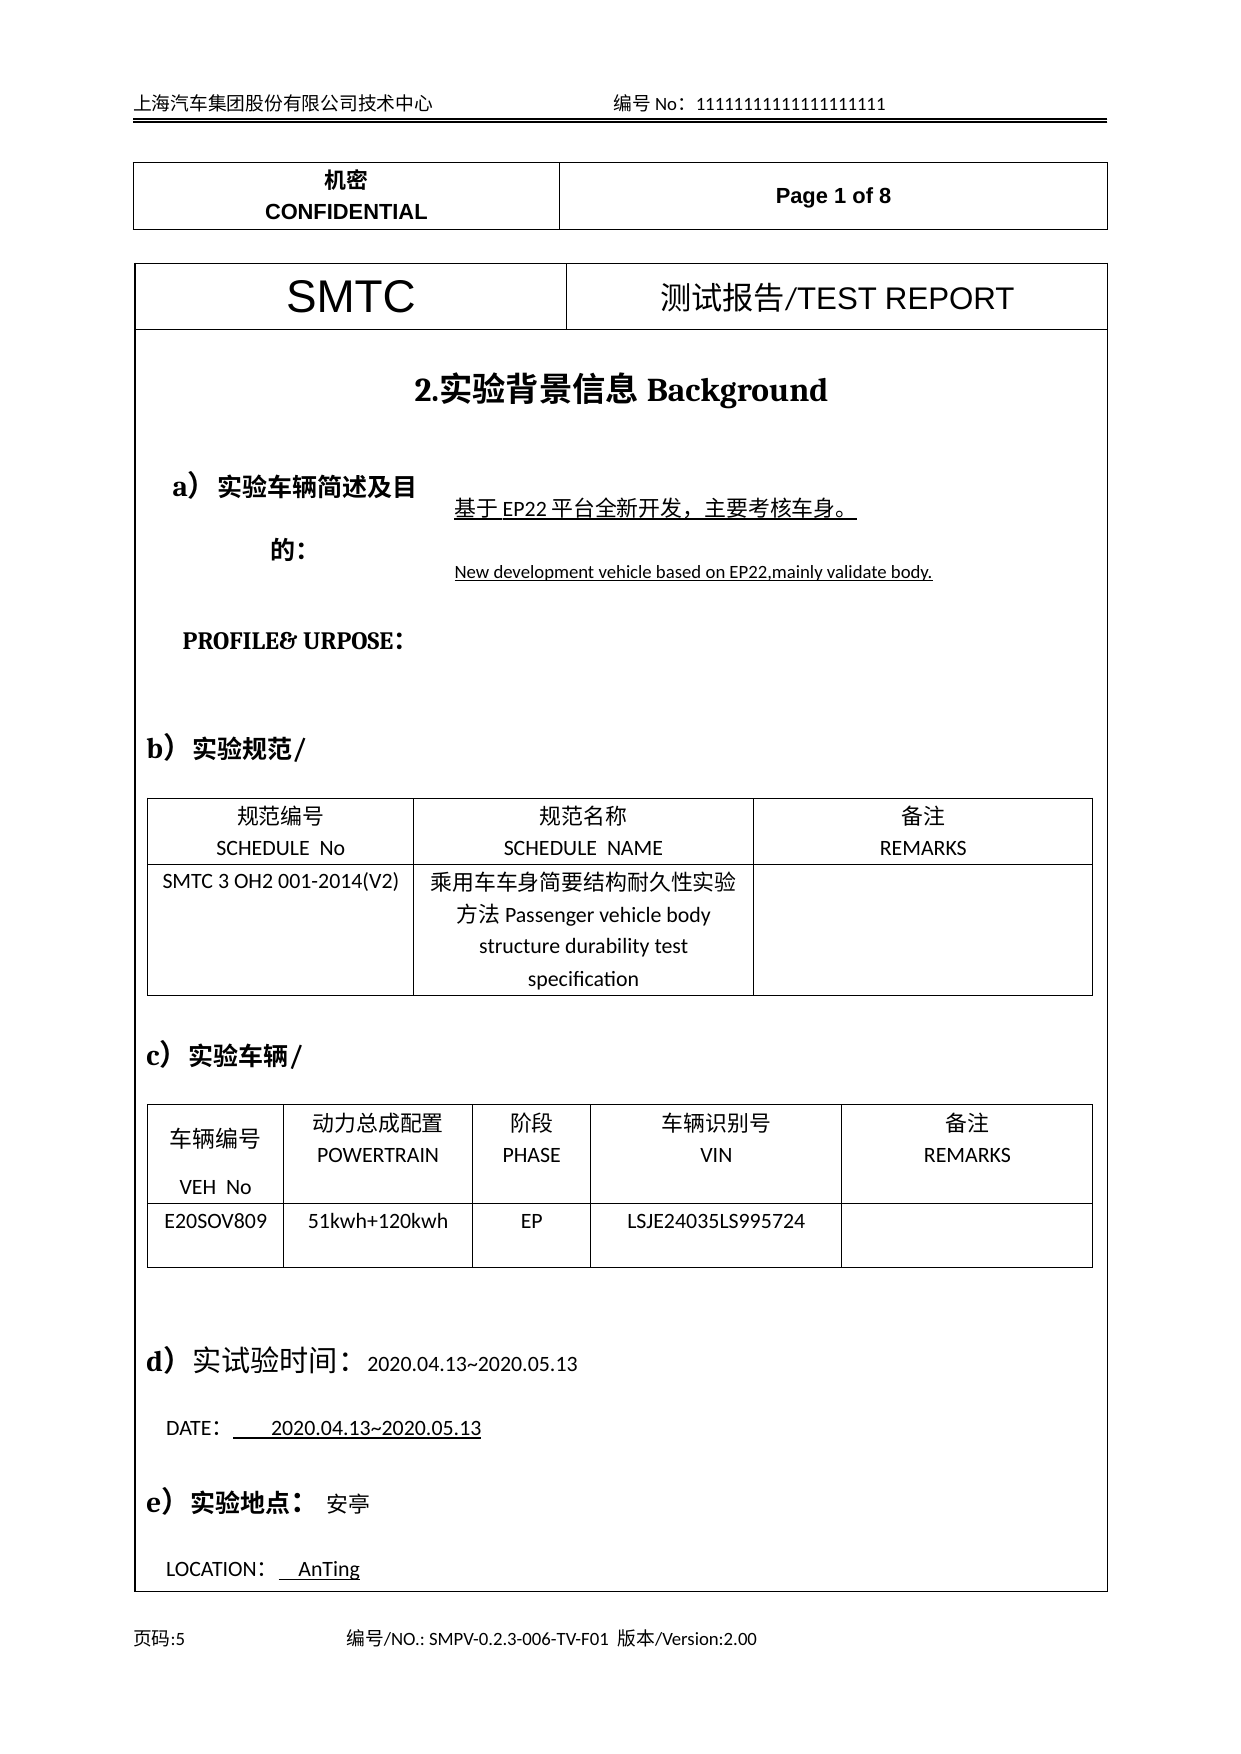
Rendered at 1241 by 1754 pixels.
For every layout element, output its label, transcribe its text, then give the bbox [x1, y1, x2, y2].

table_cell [136, 330, 1107, 1591]
table_cell Page 1 of 8 [560, 163, 1107, 229]
table_cell 机密 CONFIDENTIAL [134, 163, 559, 229]
table_header 测试报告/TEST REPORT [567, 264, 1107, 328]
table_header SMTC [136, 264, 566, 328]
